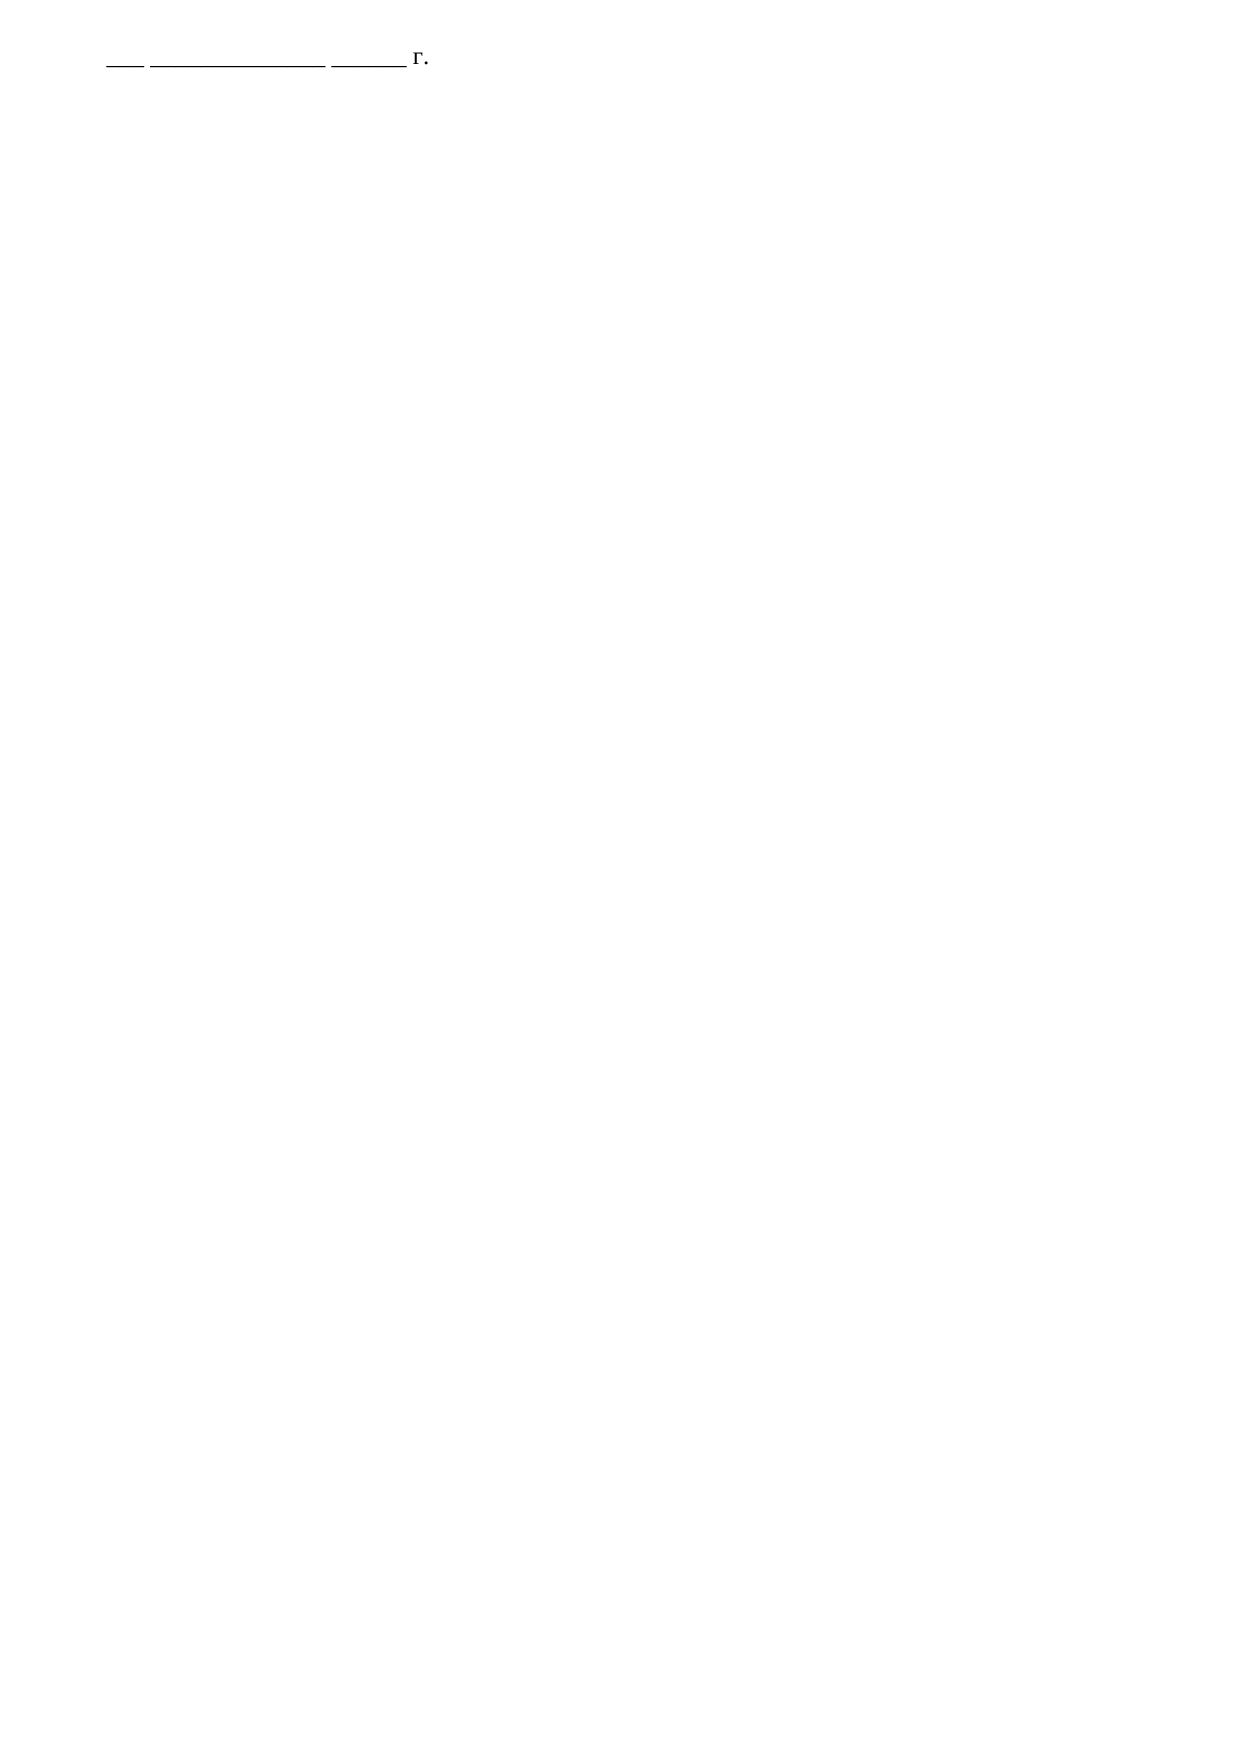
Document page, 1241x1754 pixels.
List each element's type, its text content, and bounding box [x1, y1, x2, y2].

text ___ ______________ ______ г. [106, 41, 1193, 70]
